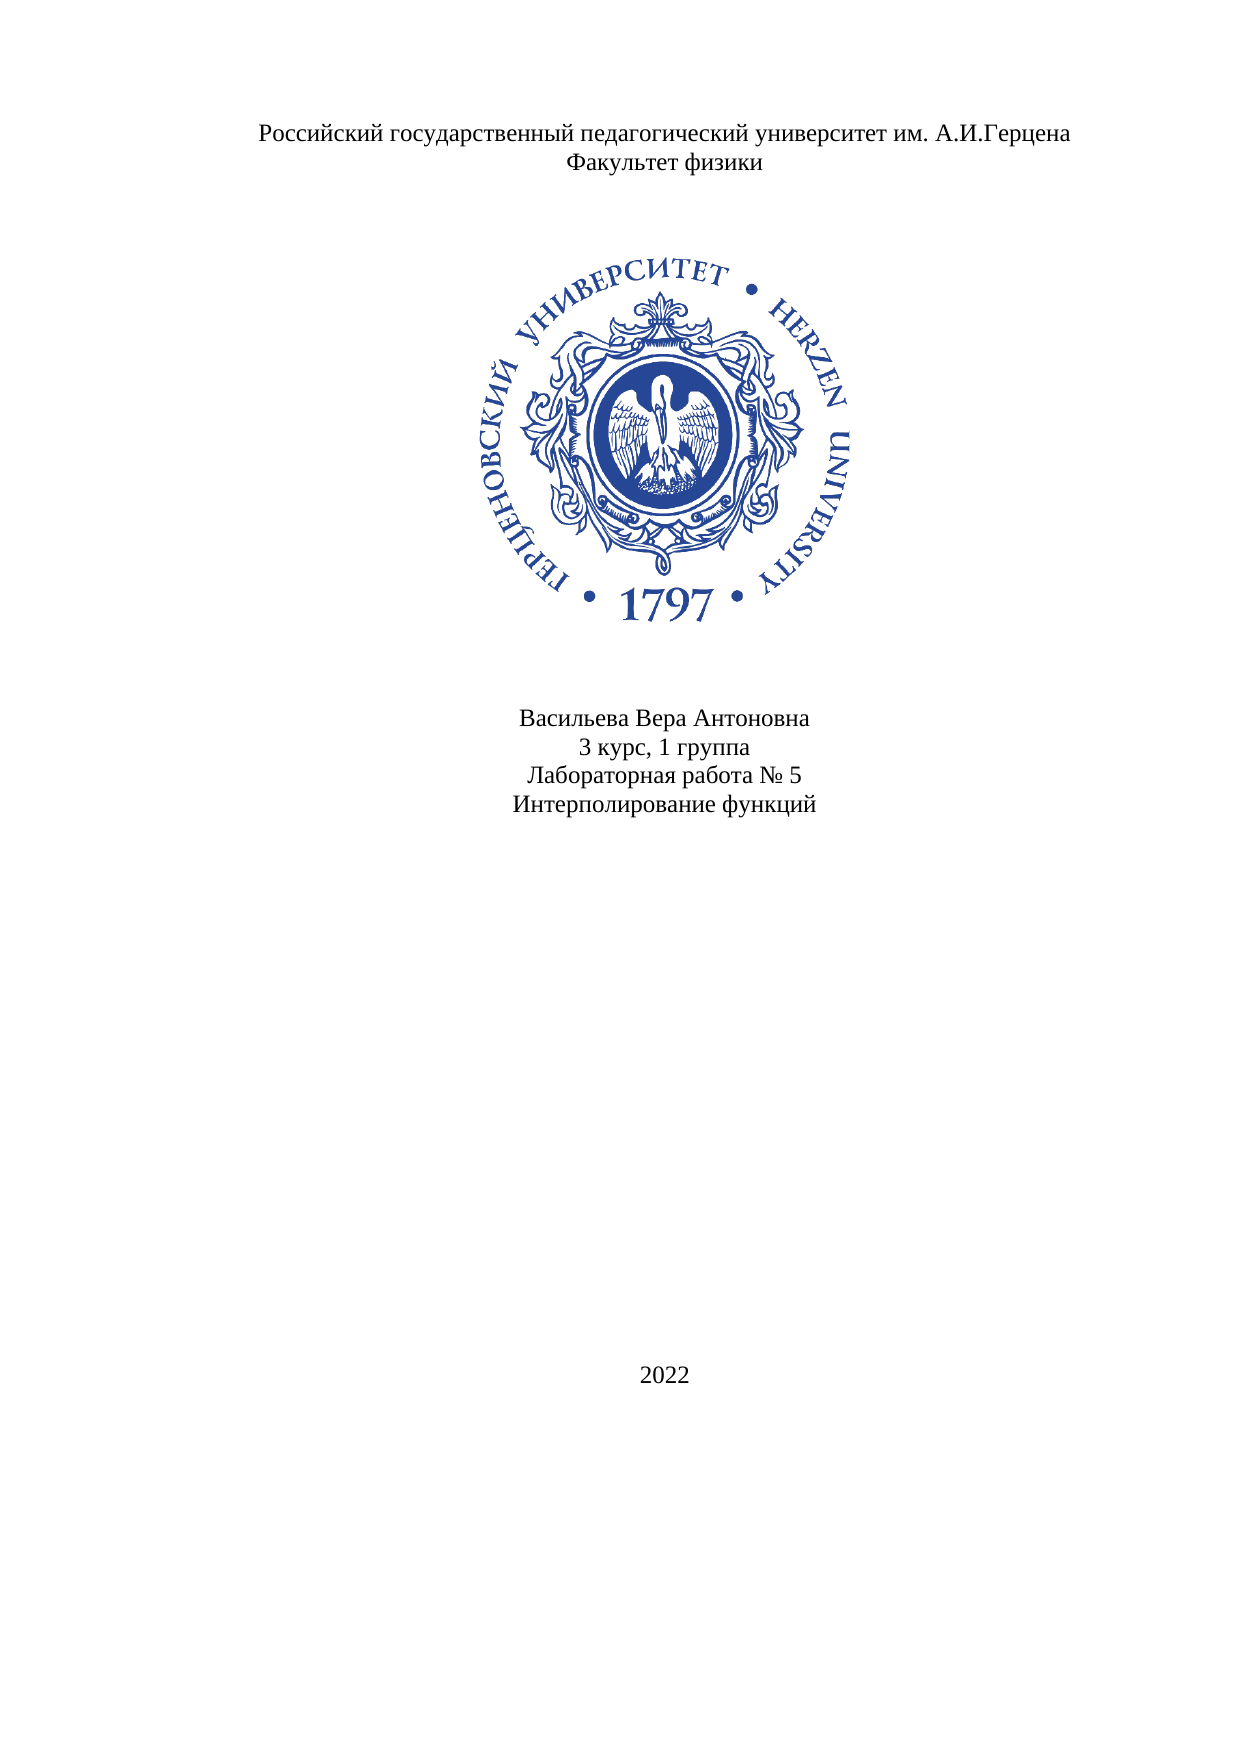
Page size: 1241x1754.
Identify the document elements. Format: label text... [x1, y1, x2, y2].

text Интерполирование функций [177, 789, 1152, 818]
text Факультет физики [177, 147, 1152, 176]
text Лабораторная работа № 5 [177, 760, 1152, 789]
text Российский государственный педагогический университет им. А.И.Герцена [177, 118, 1152, 147]
text Васильева Вера Антоновна [177, 703, 1152, 732]
text 2022 [177, 1360, 1152, 1388]
picture [479, 257, 850, 622]
text 3 курс, 1 группа [177, 732, 1152, 760]
